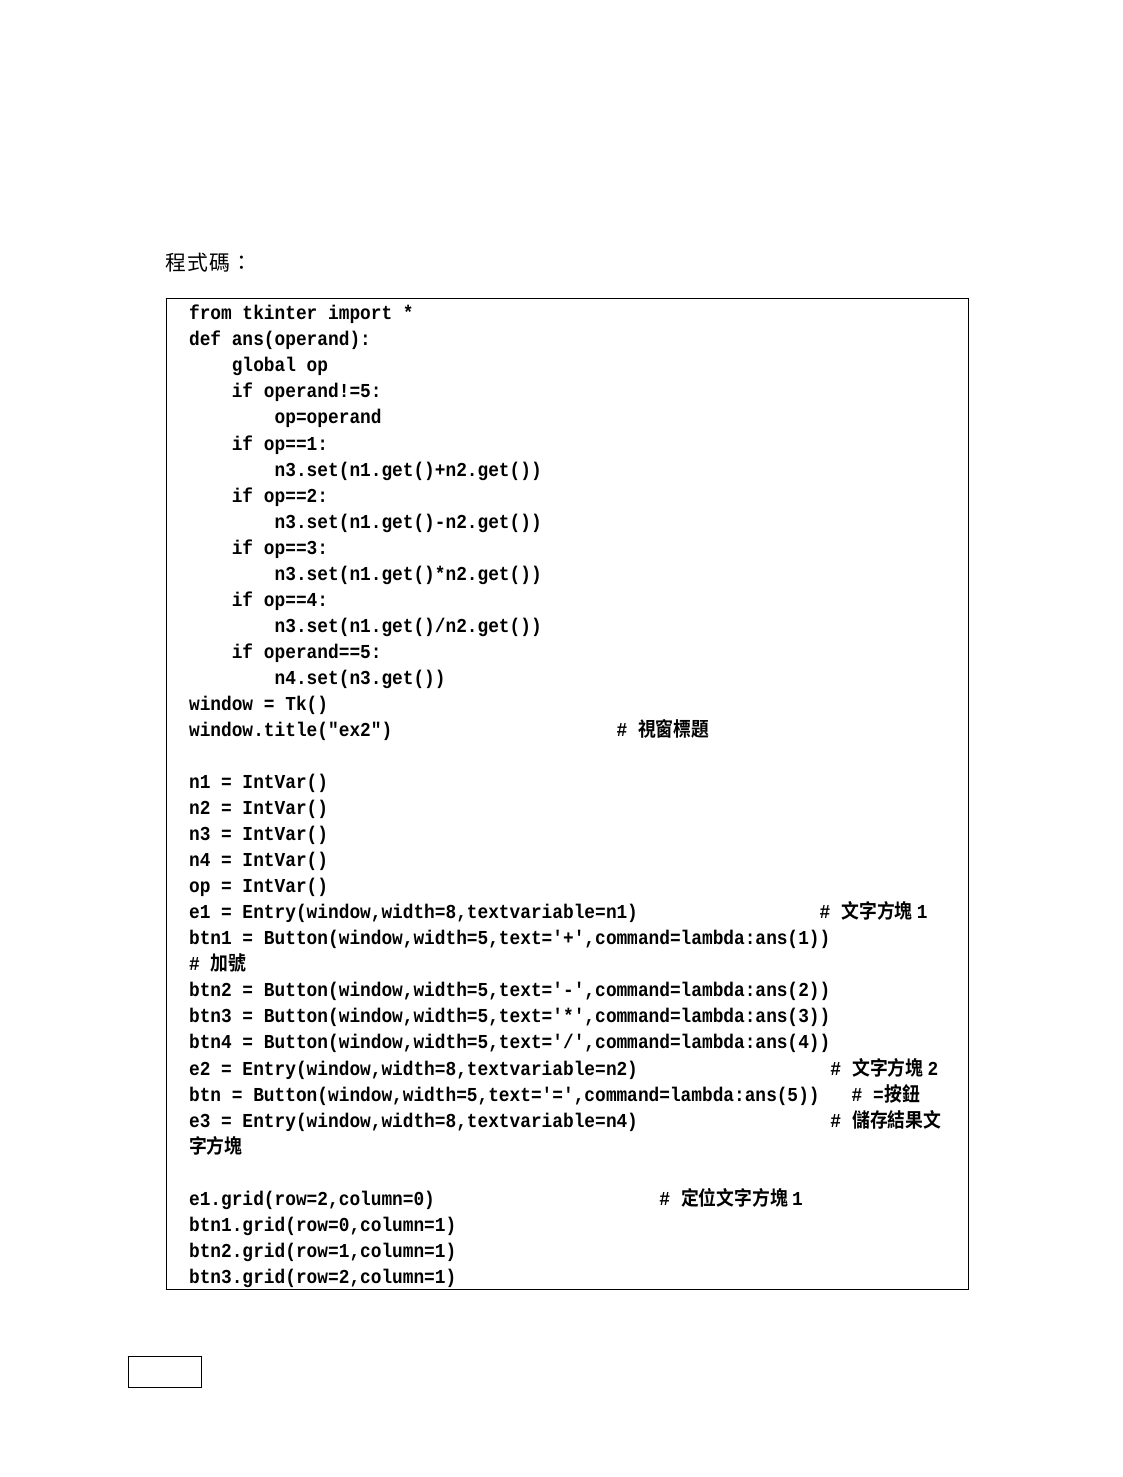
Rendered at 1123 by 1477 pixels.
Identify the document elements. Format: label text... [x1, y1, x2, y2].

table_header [167, 299, 968, 1288]
text 程式碼： [166, 243, 969, 280]
